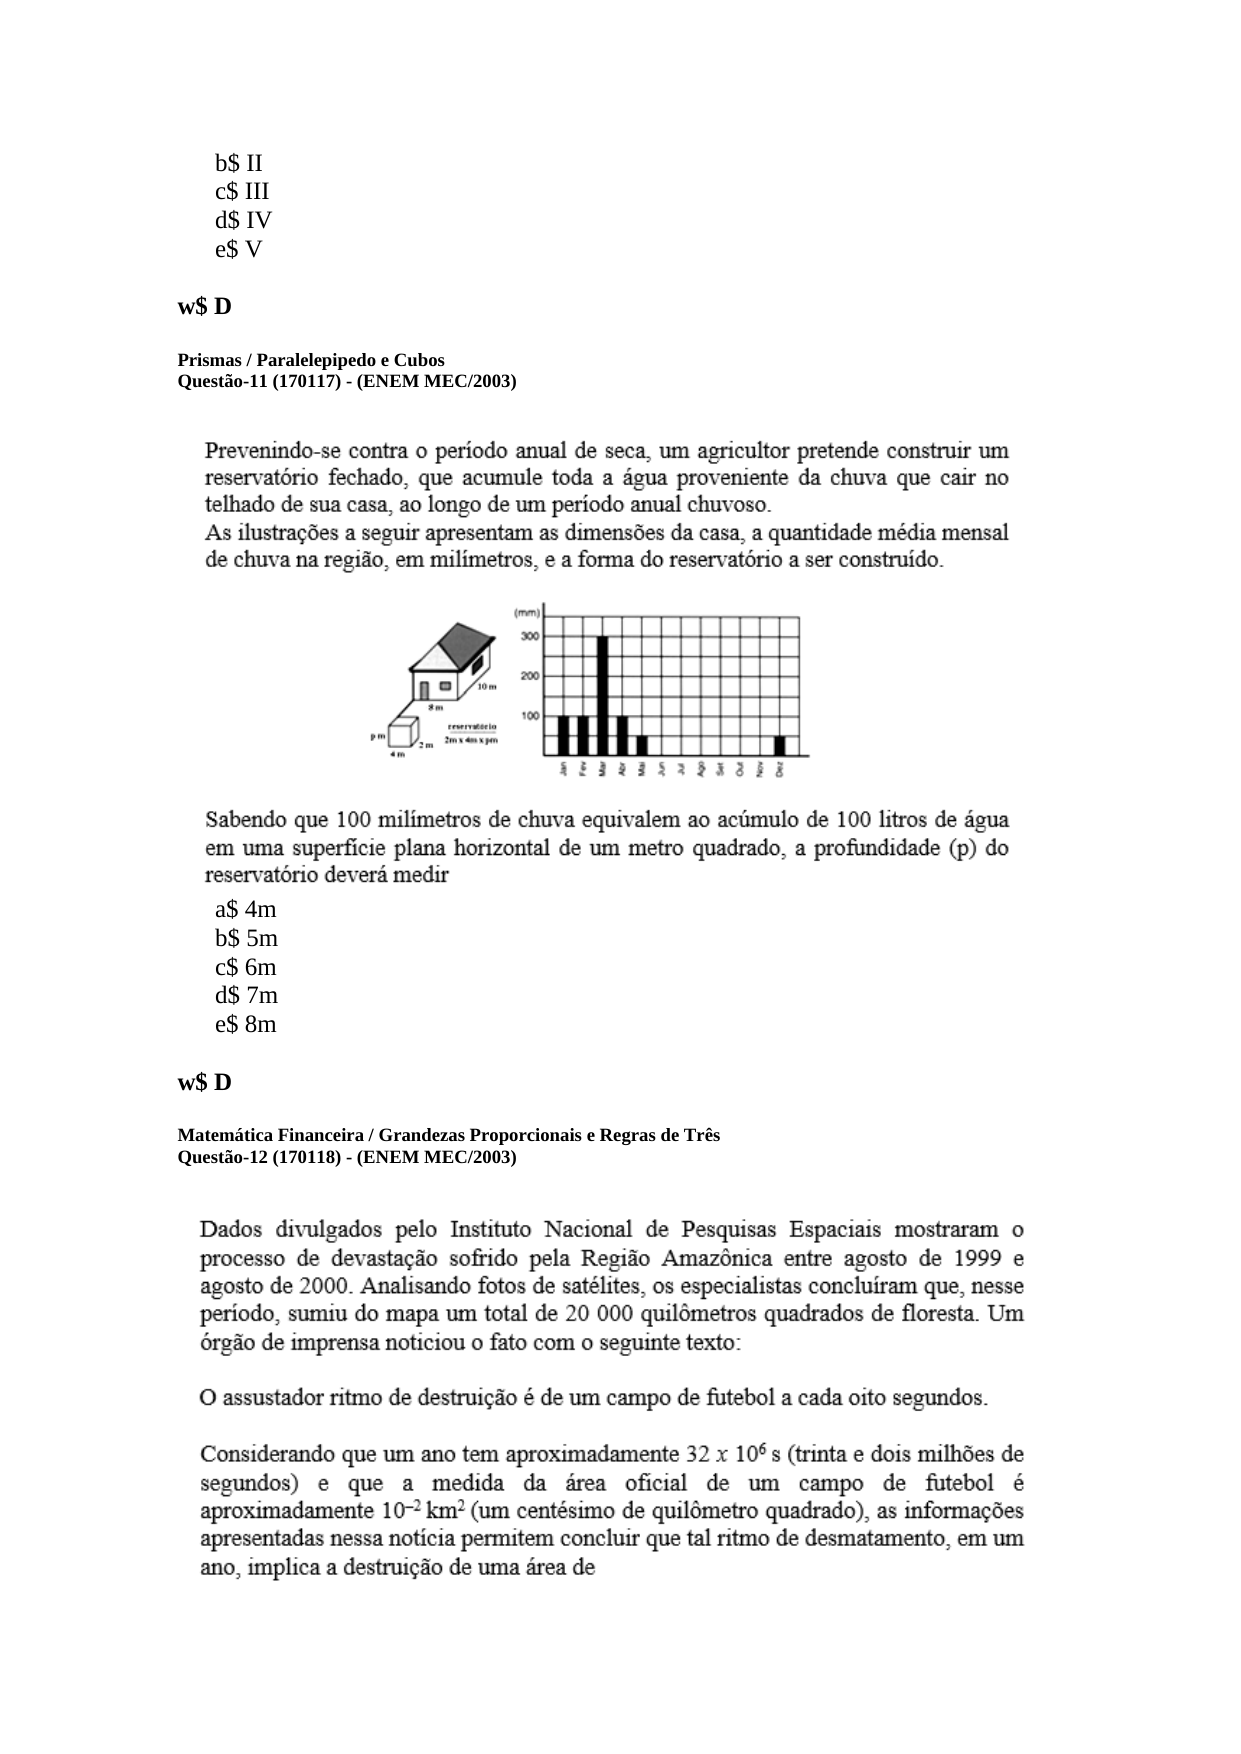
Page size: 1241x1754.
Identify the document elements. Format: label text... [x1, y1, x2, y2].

text c$ III [215, 176, 1063, 205]
picture [177, 420, 1062, 895]
text w$ D [177, 1067, 1063, 1095]
text e$ V [215, 234, 1063, 263]
text Questão-11 (170117) - (ENEM MEC/2003) [177, 370, 1063, 392]
text b$ II [215, 148, 1063, 176]
text w$ D [177, 291, 1063, 320]
text d$ 7m [215, 980, 1063, 1009]
picture [177, 1196, 1064, 1601]
text Matemática Financeira / Grandezas Proporcionais e Regras de Três [177, 1124, 1063, 1146]
text b$ 5m [215, 923, 1063, 952]
text Prismas / Paralelepipedo e Cubos [177, 349, 1063, 370]
text Questão-12 (170118) - (ENEM MEC/2003) [177, 1146, 1063, 1167]
text a$ 4m [215, 894, 1063, 923]
text c$ 6m [215, 952, 1063, 980]
text d$ IV [215, 205, 1063, 234]
text e$ 8m [215, 1009, 1063, 1038]
